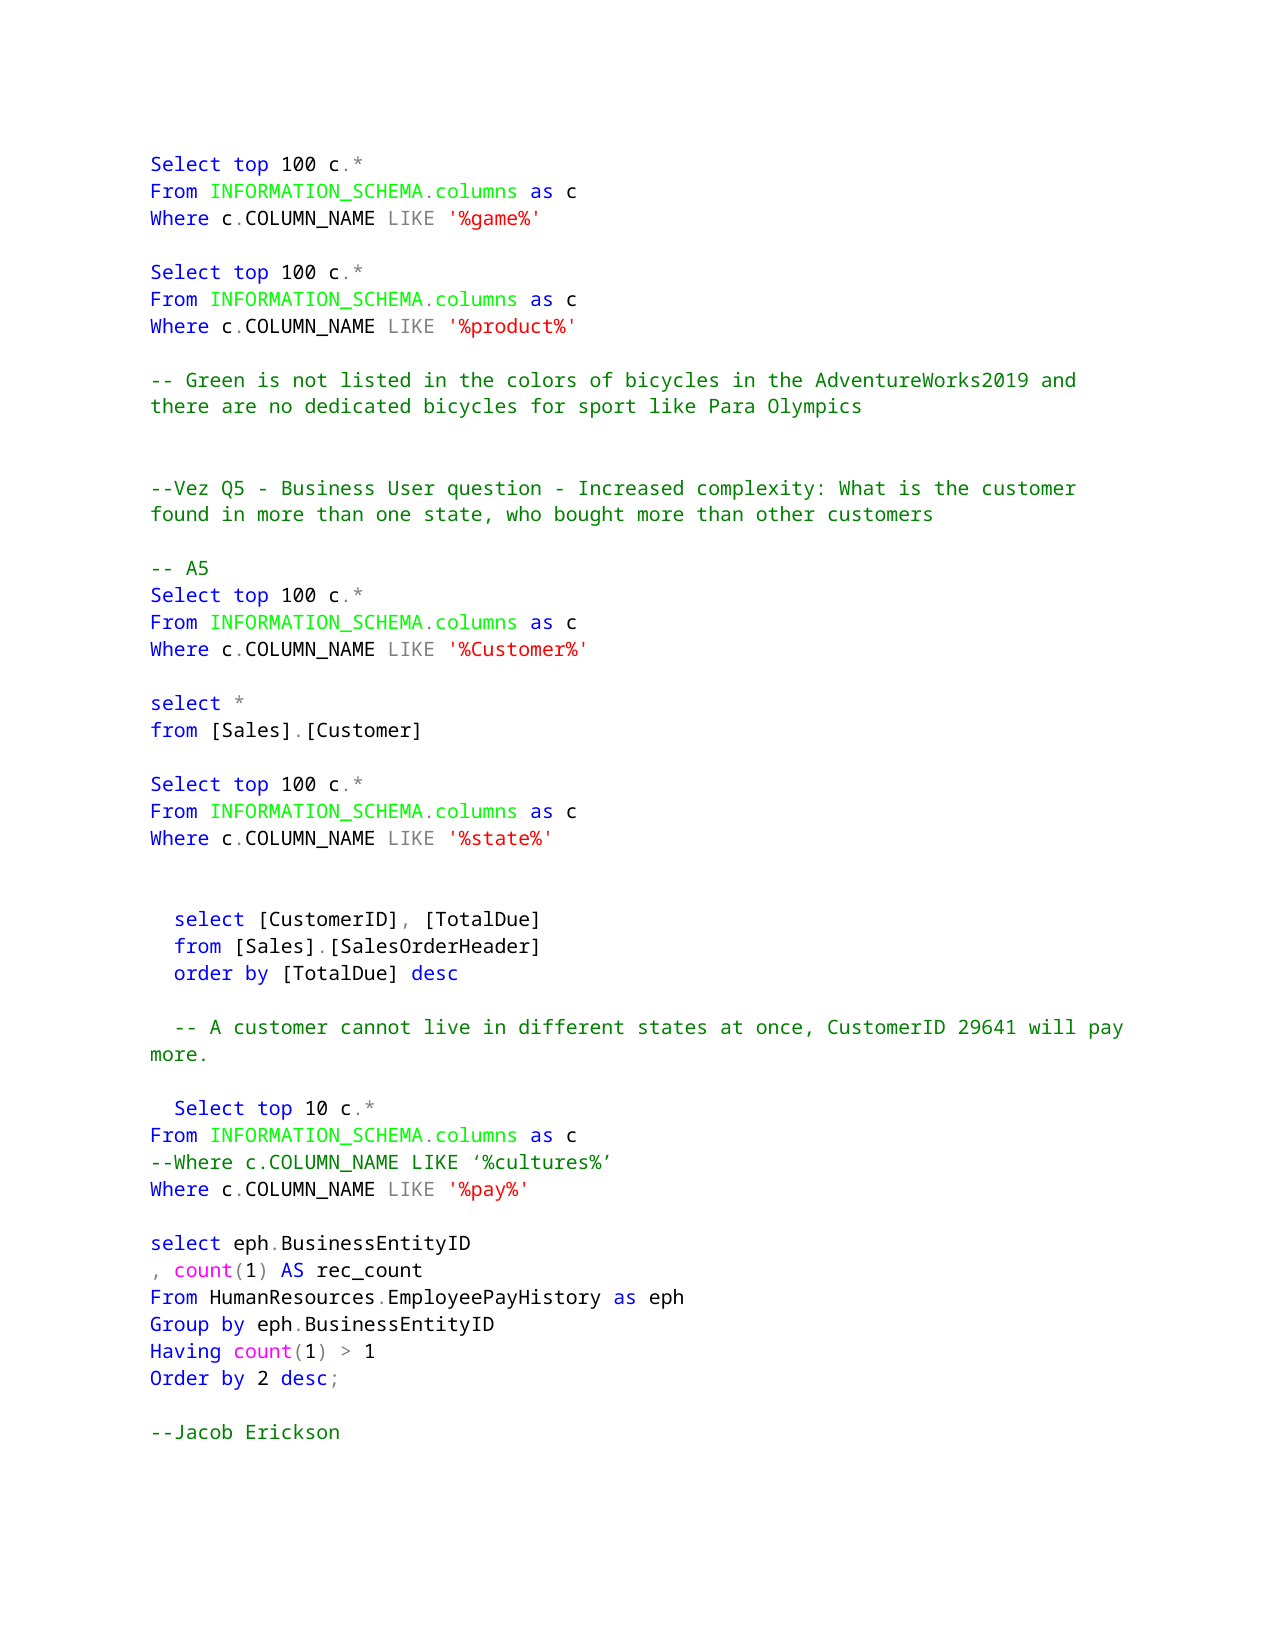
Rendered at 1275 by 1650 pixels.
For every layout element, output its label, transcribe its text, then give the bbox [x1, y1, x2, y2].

text Select top 10 c.* [150, 1094, 1125, 1121]
text Where c.COLUMN_NAME LIKE '%state%' [150, 824, 1125, 851]
text Where c.COLUMN_NAME LIKE '%product%' [150, 312, 1125, 339]
text Select top 100 c.* [150, 150, 1125, 177]
text select * [150, 689, 1125, 717]
text -- Green is not listed in the colors of bicycles in the AdventureWorks2019 and there are no dedicated bicycles for sport like Para Olympics [150, 366, 1125, 420]
text --Jacob Erickson [150, 1418, 1125, 1445]
text Where c.COLUMN_NAME LIKE '%game%' [150, 204, 1125, 231]
text Order by 2 desc; [150, 1364, 1125, 1391]
text --Where c.COLUMN_NAME LIKE ‘%cultures%’ [150, 1148, 1125, 1175]
text Where c.COLUMN_NAME LIKE '%pay%' [150, 1175, 1125, 1202]
text From INFORMATION_SCHEMA.columns as c [150, 797, 1125, 824]
text Where c.COLUMN_NAME LIKE '%Customer%' [150, 636, 1125, 663]
text select eph.BusinessEntityID [150, 1229, 1125, 1256]
text , count(1) AS rec_count [150, 1256, 1125, 1283]
text Select top 100 c.* [150, 582, 1125, 609]
text order by [TotalDue] desc [150, 959, 1125, 986]
text From INFORMATION_SCHEMA.columns as c [150, 1121, 1125, 1148]
text Select top 100 c.* [150, 771, 1125, 797]
text from [Sales].[Customer] [150, 717, 1125, 743]
text select [CustomerID], [TotalDue] [150, 905, 1125, 932]
text from [Sales].[SalesOrderHeader] [150, 932, 1125, 959]
text From HumanResources.EmployeePayHistory as eph [150, 1283, 1125, 1310]
text Having count(1) > 1 [150, 1337, 1125, 1364]
text From INFORMATION_SCHEMA.columns as c [150, 609, 1125, 636]
text -- A5 [150, 555, 1125, 582]
text -- A customer cannot live in different states at once, CustomerID 29641 will pay more. [150, 1013, 1125, 1067]
text Select top 100 c.* [150, 258, 1125, 285]
text Group by eph.BusinessEntityID [150, 1310, 1125, 1337]
text --Vez Q5 - Business User question - Increased complexity: What is the customer found in more than one state, who bought more than other customers [150, 474, 1125, 528]
text From INFORMATION_SCHEMA.columns as c [150, 177, 1125, 204]
text From INFORMATION_SCHEMA.columns as c [150, 285, 1125, 312]
